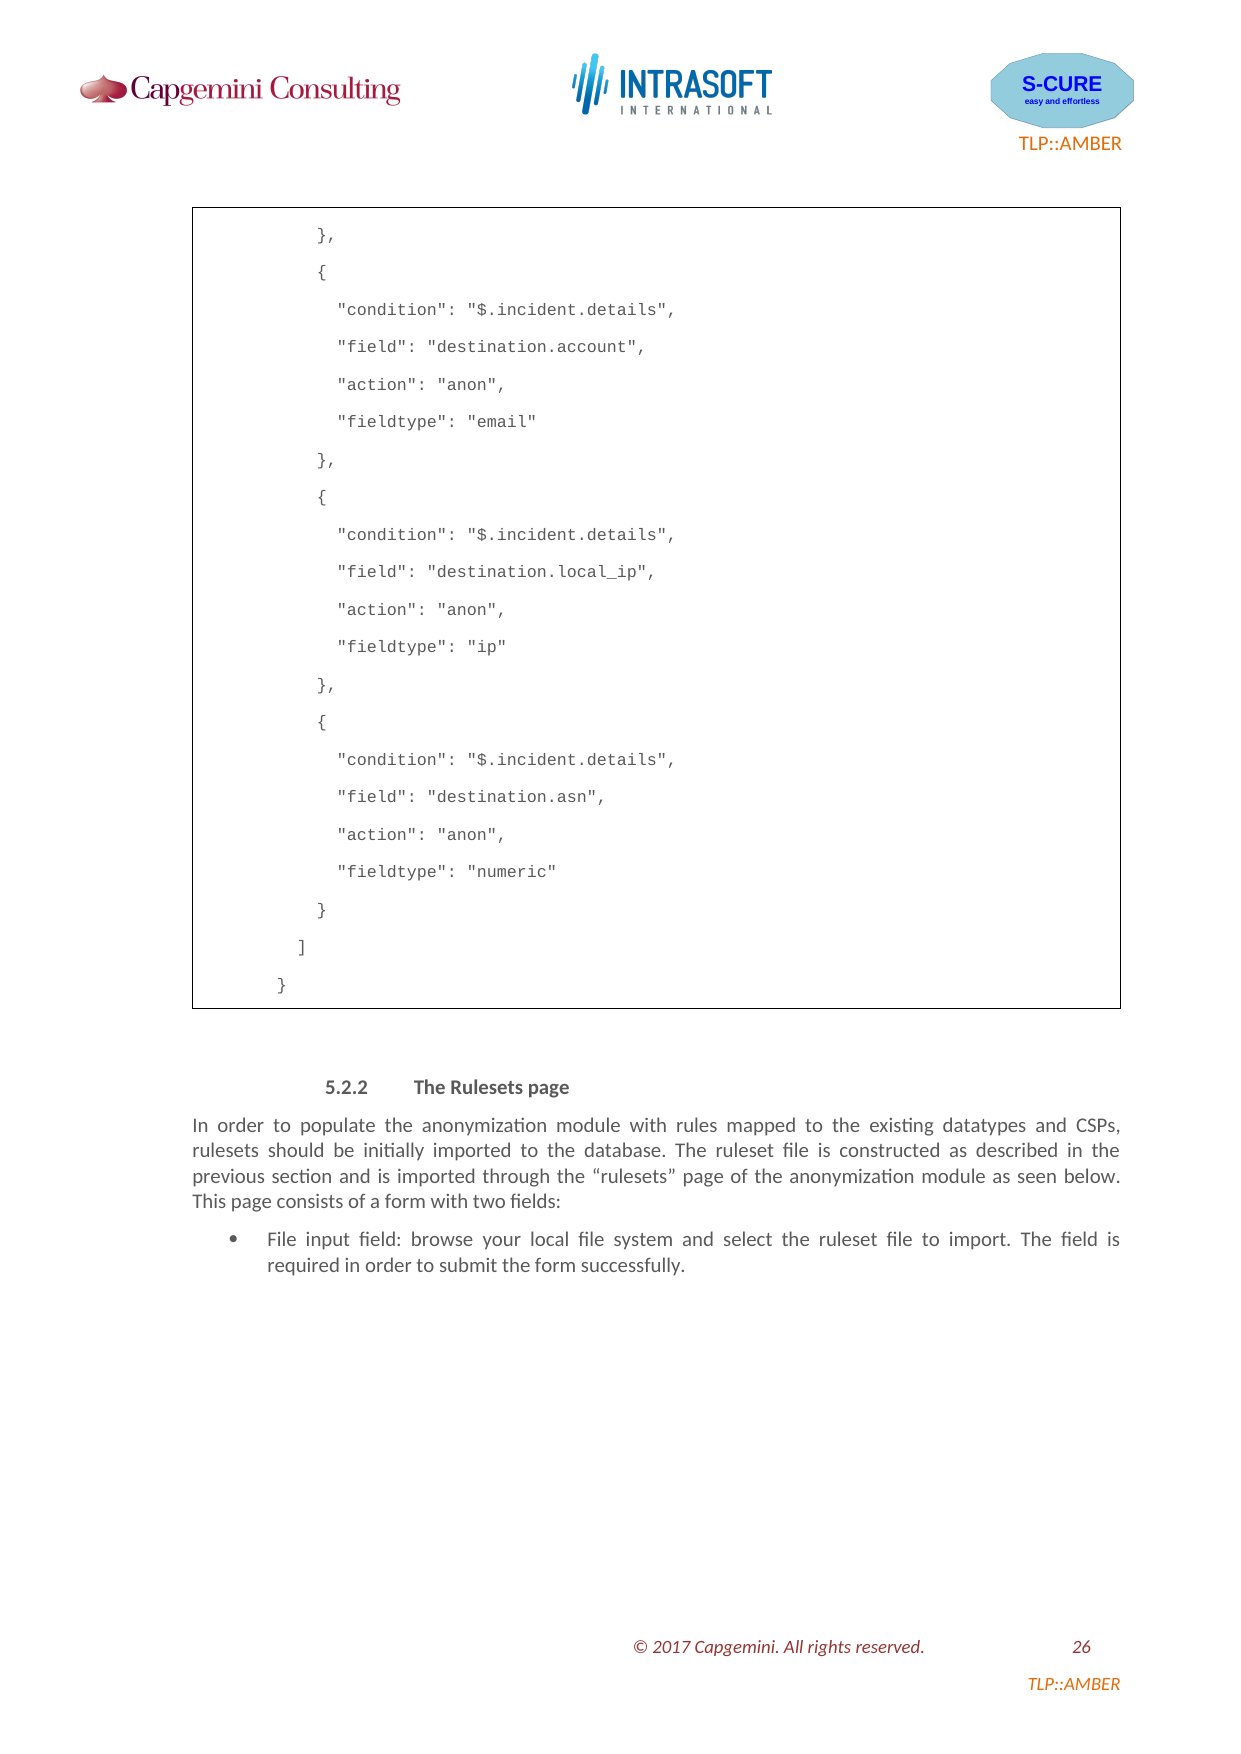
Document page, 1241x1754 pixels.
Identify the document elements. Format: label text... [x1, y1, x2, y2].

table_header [193, 208, 1120, 1008]
text In order to populate the anonymization module with rules mapped to the existing datatypes and CSPs, rulesets should be initially imported to the database. The ruleset file is constructed as described in the previous section and is imported through the “rulesets” page of the anonymization module as seen below. This page consists of a form with two fields: [192, 1112, 1122, 1214]
picture [571, 52, 773, 116]
list File input field: browse your local file system and select the ruleset file to import. The field is required in order to submit the form successfully. [229, 1226, 1122, 1277]
subtitle The Rulesets page [325, 1074, 1122, 1100]
